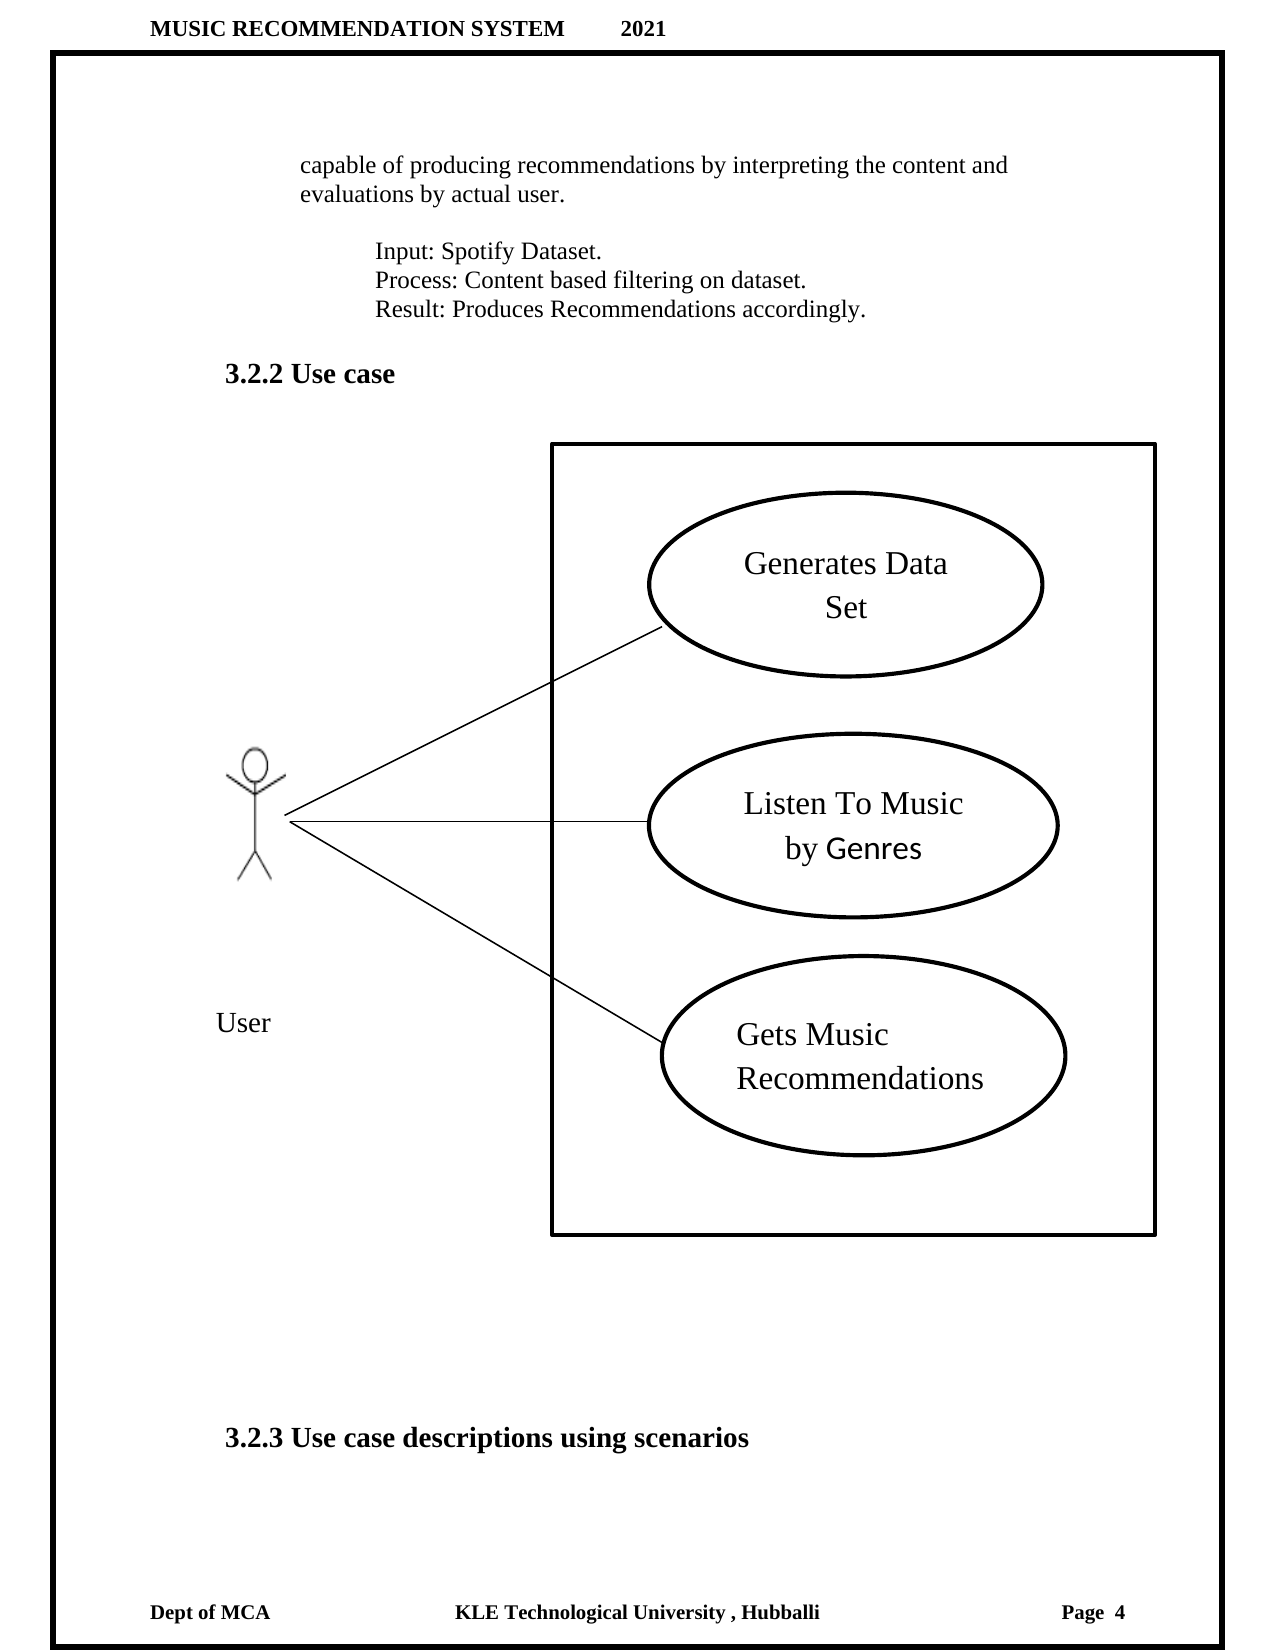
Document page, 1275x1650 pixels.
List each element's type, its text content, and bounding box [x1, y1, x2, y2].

picture [150, 649, 352, 980]
list Result: Produces Recommendations accordingly. [300, 294, 1125, 322]
text User [150, 1005, 550, 1038]
list Input: Spotify Dataset. [300, 236, 1125, 265]
text 3.2.3 Use case descriptions using scenarios [150, 1420, 1125, 1453]
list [262, 150, 1125, 207]
picture [294, 822, 352, 857]
list Process: Content based filtering on dataset. [300, 265, 1125, 294]
text 3.2.2 Use case [150, 356, 1125, 389]
